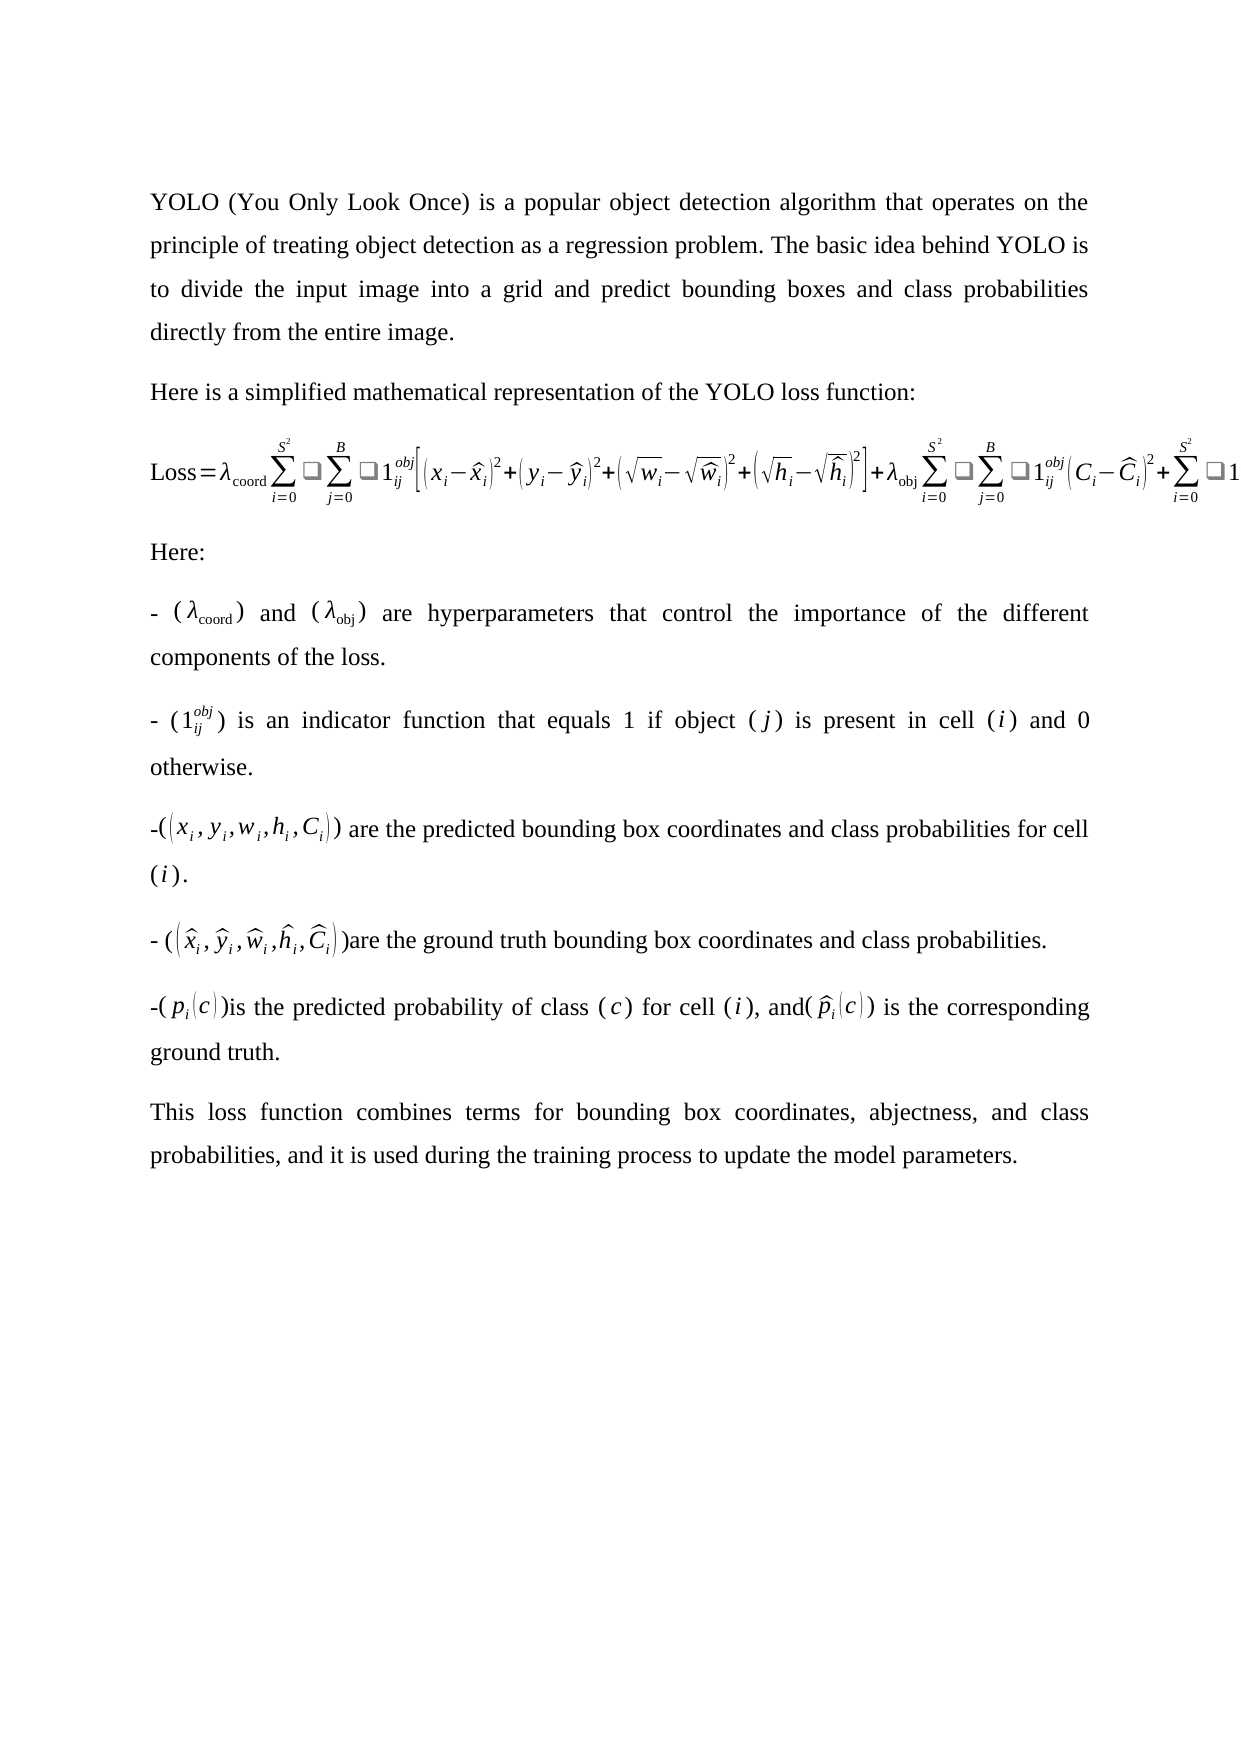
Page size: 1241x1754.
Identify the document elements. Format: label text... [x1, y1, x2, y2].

text - are the ground truth bounding box coordinates and class probabilities. [150, 920, 1090, 959]
text - are the predicted bounding box coordinates and class probabilities for cell [150, 811, 1090, 889]
text YOLO (You Only Look Once) is a popular object detection algorithm that operates on the principle of treating object detection as a regression problem. The basic idea behind YOLO is to divide the input image into a grid and predict bounding boxes and class probabilities directly from the entire image. [150, 187, 1090, 346]
text - is an indicator function that equals 1 if object is present in cell and 0 otherwise. [150, 702, 1090, 780]
text Here: [150, 537, 1090, 566]
text Here is a simplified mathematical representation of the YOLO loss function: [150, 377, 1090, 405]
text This loss function combines terms for bounding box coordinates, abjectness, and class probabilities, and it is used during the training process to update the model parameters. [150, 1097, 1090, 1169]
text -is the predicted probability of class for cell , and is the corresponding ground truth. [150, 990, 1090, 1066]
text - and are hyperparameters that control the importance of the different components of the loss. [150, 597, 1090, 671]
